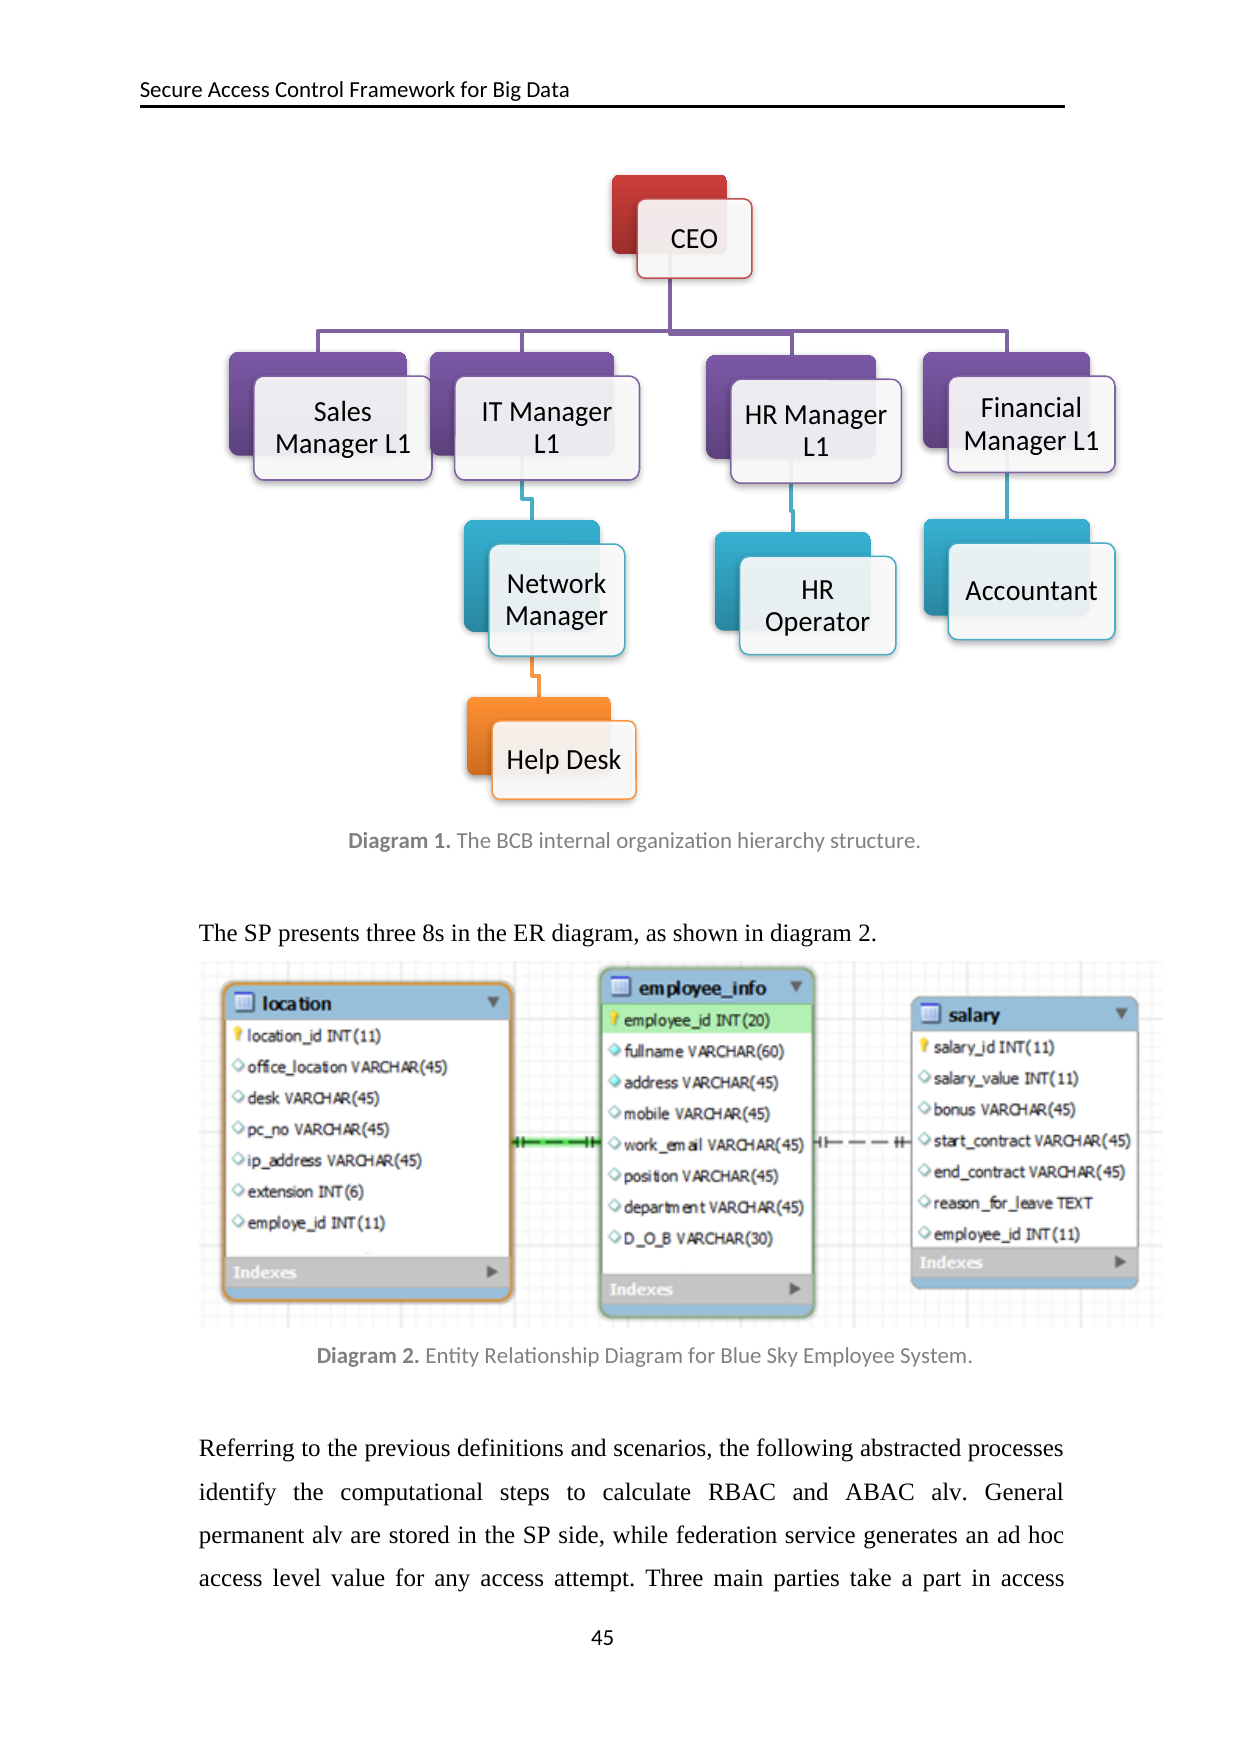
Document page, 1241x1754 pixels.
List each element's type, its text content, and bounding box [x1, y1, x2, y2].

text Diagram 1. The BCB internal organization hierarchy structure. [204, 826, 1065, 854]
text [199, 1433, 1065, 1592]
text The SP presents three 8s in the ER diagram, as shown in diagram 2. [199, 918, 1065, 947]
text Diagram 2. Entity Relationship Diagram for Blue Sky Employee System. [204, 1342, 1065, 1369]
picture [198, 961, 1163, 1328]
